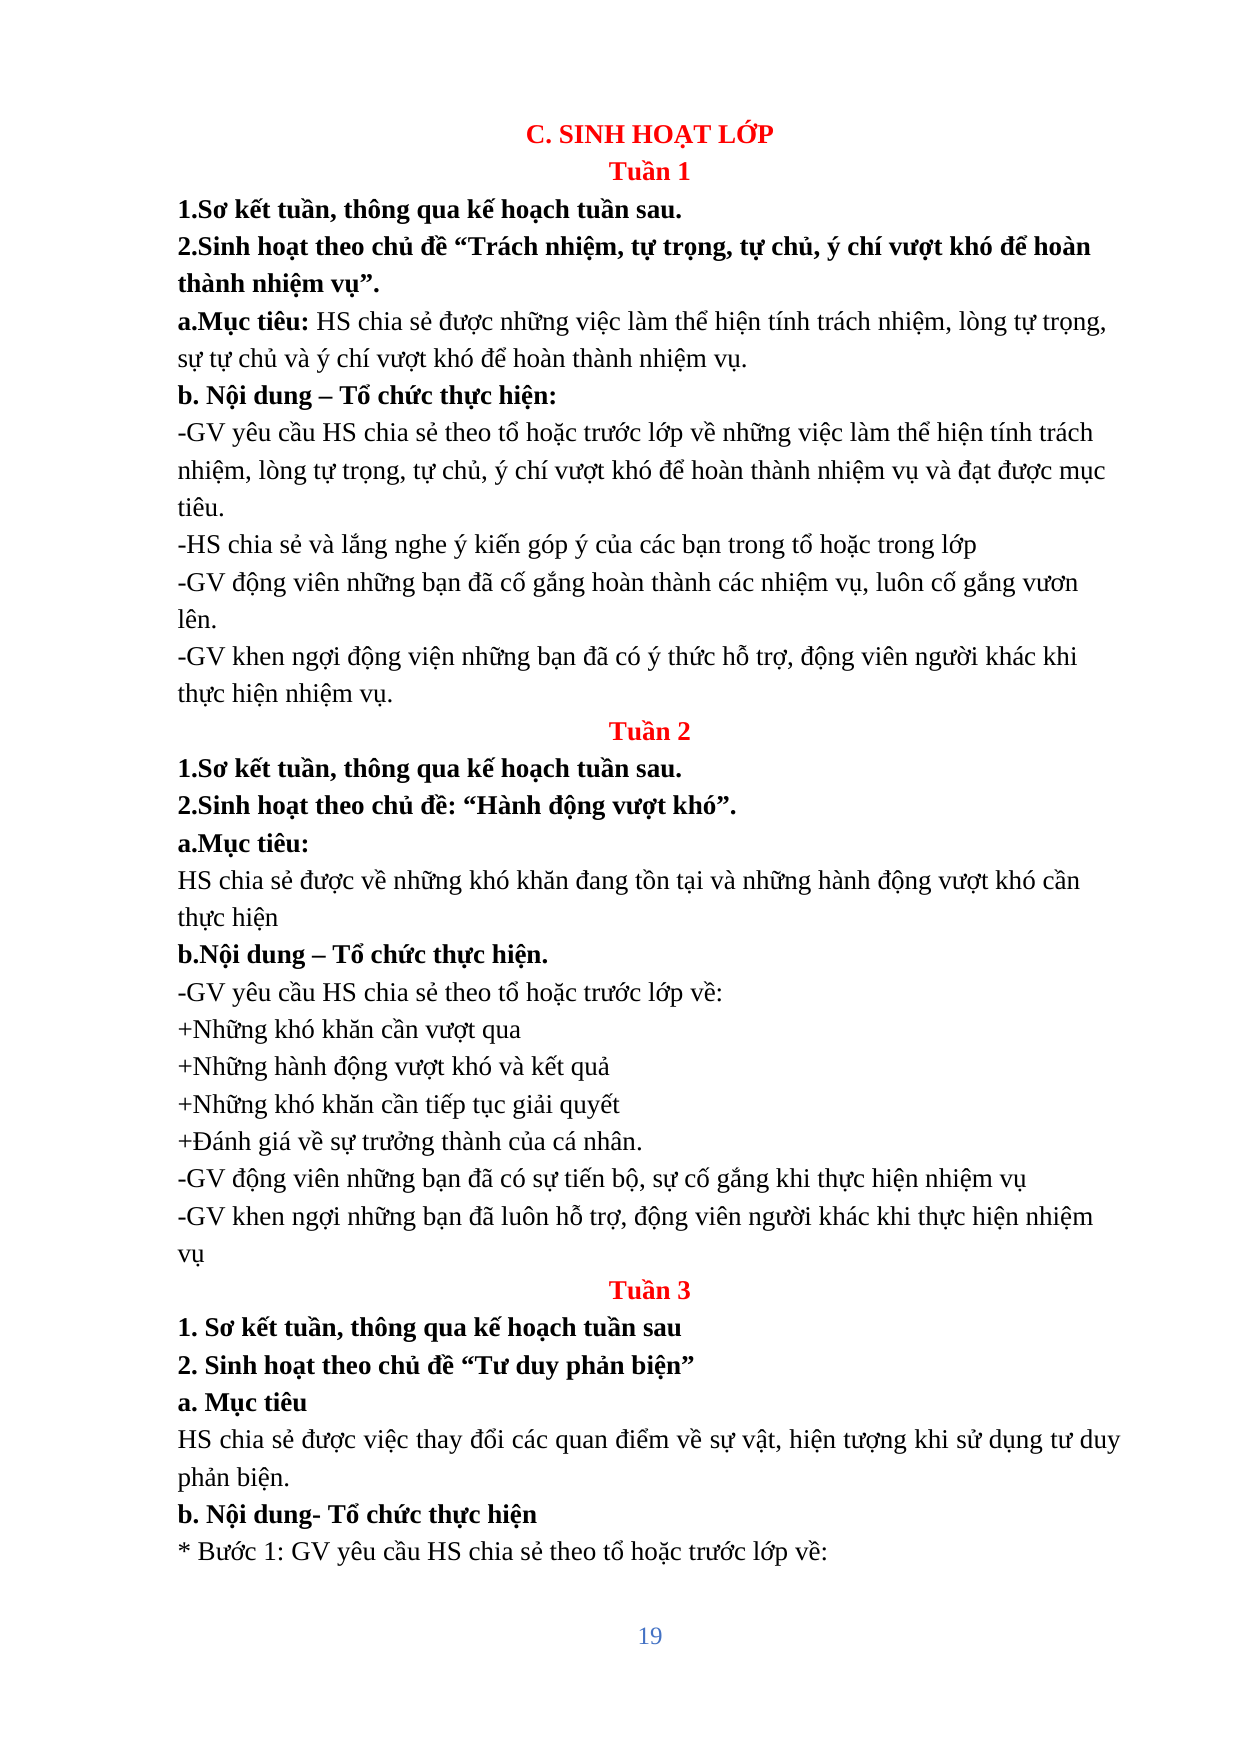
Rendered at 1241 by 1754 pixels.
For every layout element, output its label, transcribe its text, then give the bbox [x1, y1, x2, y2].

text a.Mục tiêu: [177, 827, 1122, 858]
text b. Nội dung – Tổ chức thực hiện: [177, 379, 1122, 410]
text HS chia sẻ được việc thay đổi các quan điểm về sự vật, hiện tượng khi sử dụng tư duy phản biện. [177, 1423, 1122, 1492]
text 2.Sinh hoạt theo chủ đề: “Hành động vượt khó”. [177, 789, 1122, 821]
text 2. Sinh hoạt theo chủ đề “Tư duy phản biện” [177, 1349, 1122, 1380]
text * Bước 1: GV yêu cầu HS chia sẻ theo tổ hoặc trước lớp về: [177, 1535, 1122, 1566]
text +Những khó khăn cần vượt qua [177, 1013, 1122, 1044]
text 1. Sơ kết tuần, thông qua kế hoạch tuần sau [177, 1311, 1122, 1343]
text -GV động viên những bạn đã cố gắng hoàn thành các nhiệm vụ, luôn cố gắng vươn lên. [177, 566, 1122, 634]
text Tuần 3 [177, 1274, 1122, 1305]
text -HS chia sẻ và lắng nghe ý kiến góp ý của các bạn trong tổ hoặc trong lớp [177, 528, 1122, 559]
text 2.Sinh hoạt theo chủ đề “Trách nhiệm, tự trọng, tự chủ, ý chí vượt khó để hoàn thành nhiệm vụ”. [177, 230, 1122, 298]
text -GV động viên những bạn đã có sự tiến bộ, sự cố gắng khi thực hiện nhiệm vụ [177, 1162, 1122, 1193]
text b.Nội dung – Tổ chức thực hiện. [177, 938, 1122, 970]
text 1.Sơ kết tuần, thông qua kế hoạch tuần sau. [177, 752, 1122, 783]
text 1.Sơ kết tuần, thông qua kế hoạch tuần sau. [177, 193, 1122, 224]
text a.Mục tiêu: HS chia sẻ được những việc làm thể hiện tính trách nhiệm, lòng tự trọng, sự tự chủ và ý chí vượt khó để hoàn thành nhiệm vụ. [177, 304, 1122, 373]
text -GV khen ngợi động viện những bạn đã có ý thức hỗ trợ, động viên người khác khi thực hiện nhiệm vụ. [177, 640, 1122, 709]
text HS chia sẻ được về những khó khăn đang tồn tại và những hành động vượt khó cần thực hiện [177, 864, 1122, 932]
text +Đánh giá về sự trưởng thành của cá nhân. [177, 1125, 1122, 1156]
text -GV khen ngợi những bạn đã luôn hỗ trợ, động viên người khác khi thực hiện nhiệm vụ [177, 1199, 1122, 1268]
text Tuần 2 [177, 715, 1122, 746]
text a. Mục tiêu [177, 1386, 1122, 1417]
text +Những khó khăn cần tiếp tục giải quyết [177, 1088, 1122, 1119]
text Tuần 1 [177, 155, 1122, 187]
text C. SINH HOẠT LỚP [177, 118, 1122, 149]
text +Những hành động vượt khó và kết quả [177, 1050, 1122, 1082]
text b. Nội dung- Tổ chức thực hiện [177, 1498, 1122, 1529]
text -GV yêu cầu HS chia sẻ theo tổ hoặc trước lớp về những việc làm thể hiện tính trách nhiệm, lòng tự trọng, tự chủ, ý chí vượt khó để hoàn thành nhiệm vụ và đạt được mục tiêu. [177, 416, 1122, 522]
text -GV yêu cầu HS chia sẻ theo tổ hoặc trước lớp về: [177, 976, 1122, 1007]
